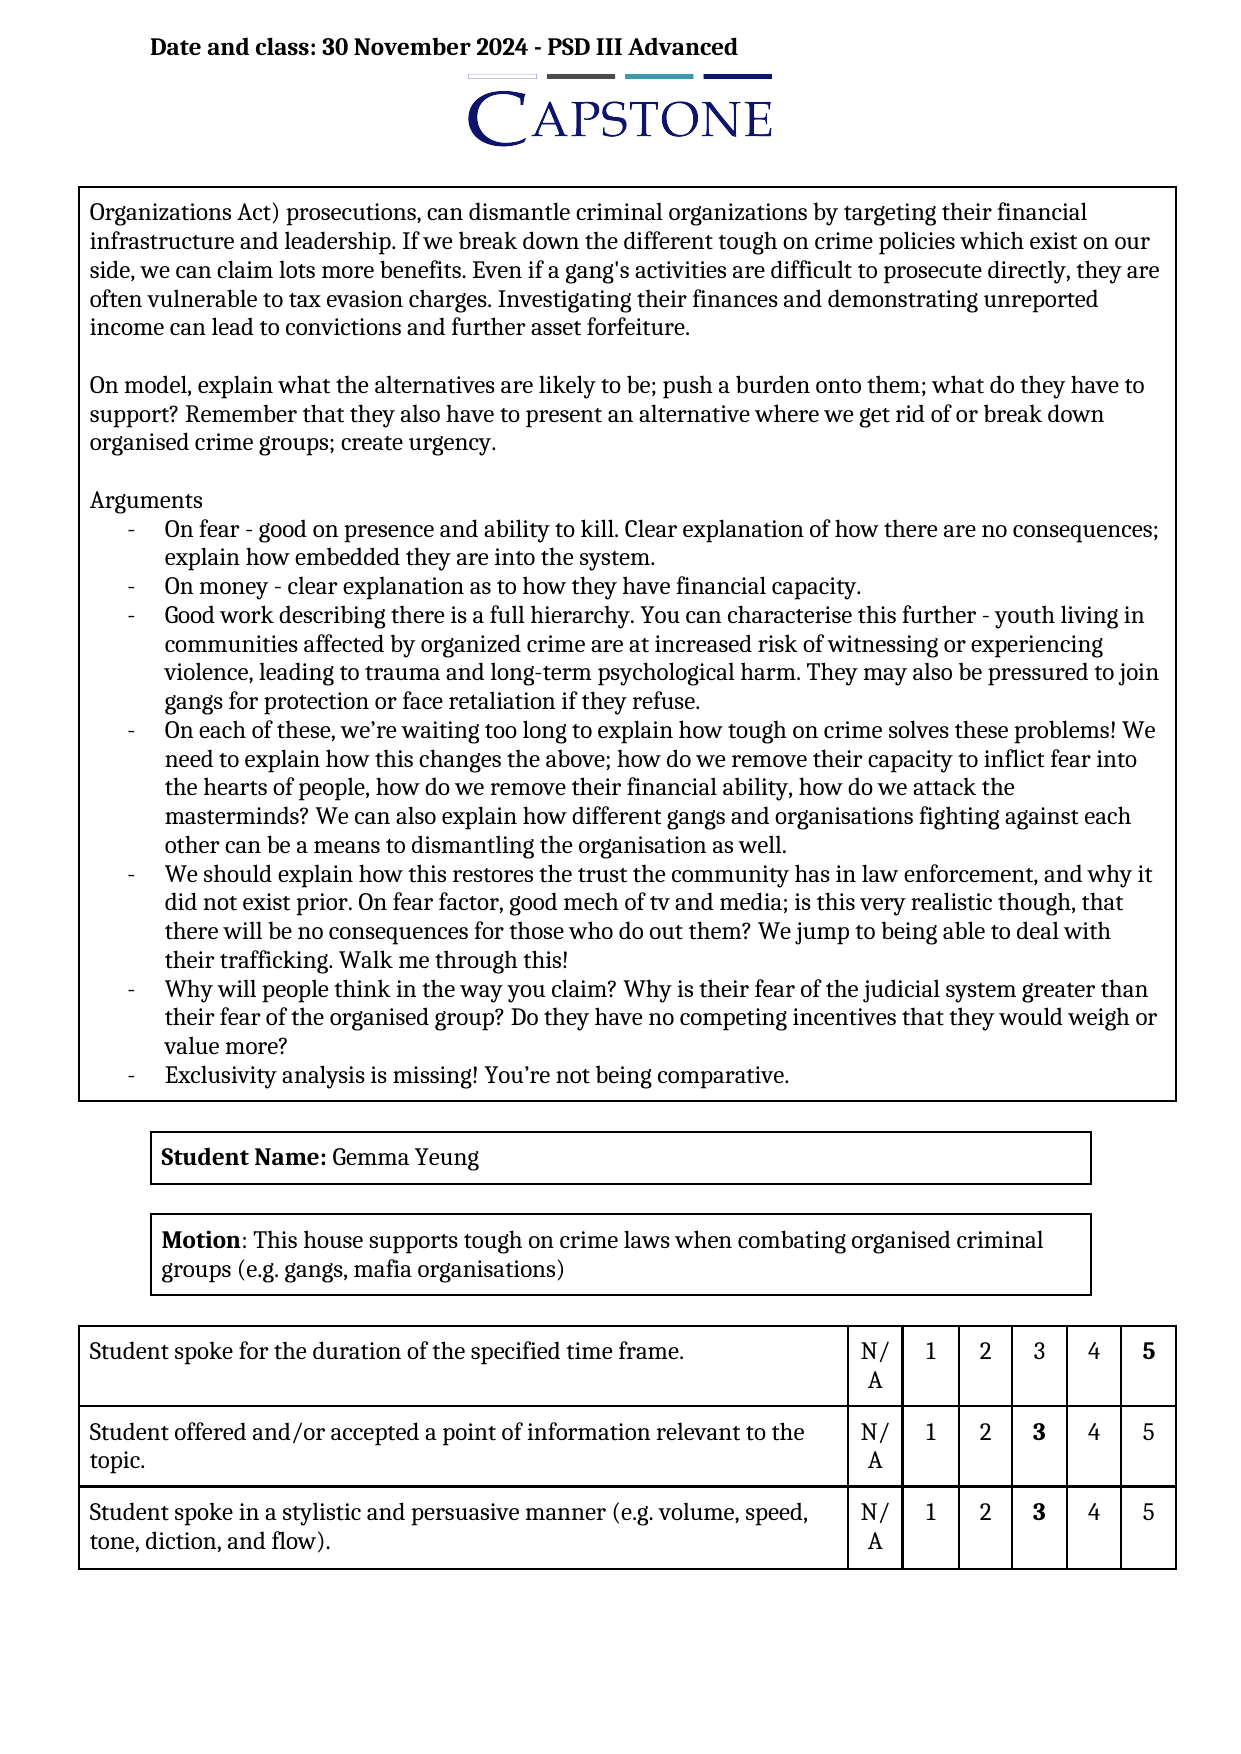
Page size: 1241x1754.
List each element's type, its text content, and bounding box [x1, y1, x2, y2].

table_header 3 [1013, 1327, 1066, 1405]
table_header 1 [904, 1327, 958, 1405]
table_header 5 [1122, 1327, 1175, 1405]
table_cell 2 [960, 1407, 1011, 1485]
table_cell N/A [849, 1488, 901, 1568]
table_cell 3 [1013, 1407, 1066, 1485]
table_header Motion: This house supports tough on crime laws when combating organised criminal groups (e.g. gangs, mafia organisations) [152, 1215, 1090, 1294]
table_header 4 [1068, 1327, 1120, 1405]
table_cell 5 [1122, 1407, 1175, 1485]
table_header Student spoke for the duration of the specified time frame. [80, 1327, 847, 1405]
table_cell 5 [1122, 1488, 1175, 1568]
table_cell 4 [1068, 1488, 1120, 1568]
table_cell 3 [1013, 1488, 1066, 1568]
table_cell N/A [849, 1407, 901, 1485]
table_cell 1 [904, 1488, 958, 1568]
table_header N/A [849, 1327, 901, 1405]
table_header 2 [960, 1327, 1011, 1405]
table_cell 4 [1068, 1407, 1120, 1485]
table_cell Student spoke in a stylistic and persuasive manner (e.g. volume, speed, tone, diction, and flow). [80, 1488, 847, 1568]
table_cell Student offered and/or accepted a point of information relevant to the topic. [80, 1407, 847, 1485]
table_cell 2 [960, 1488, 1011, 1568]
table_header Student Name: Gemma Yeung [152, 1133, 1090, 1182]
table_cell 1 [904, 1407, 958, 1485]
picture [460, 66, 781, 153]
